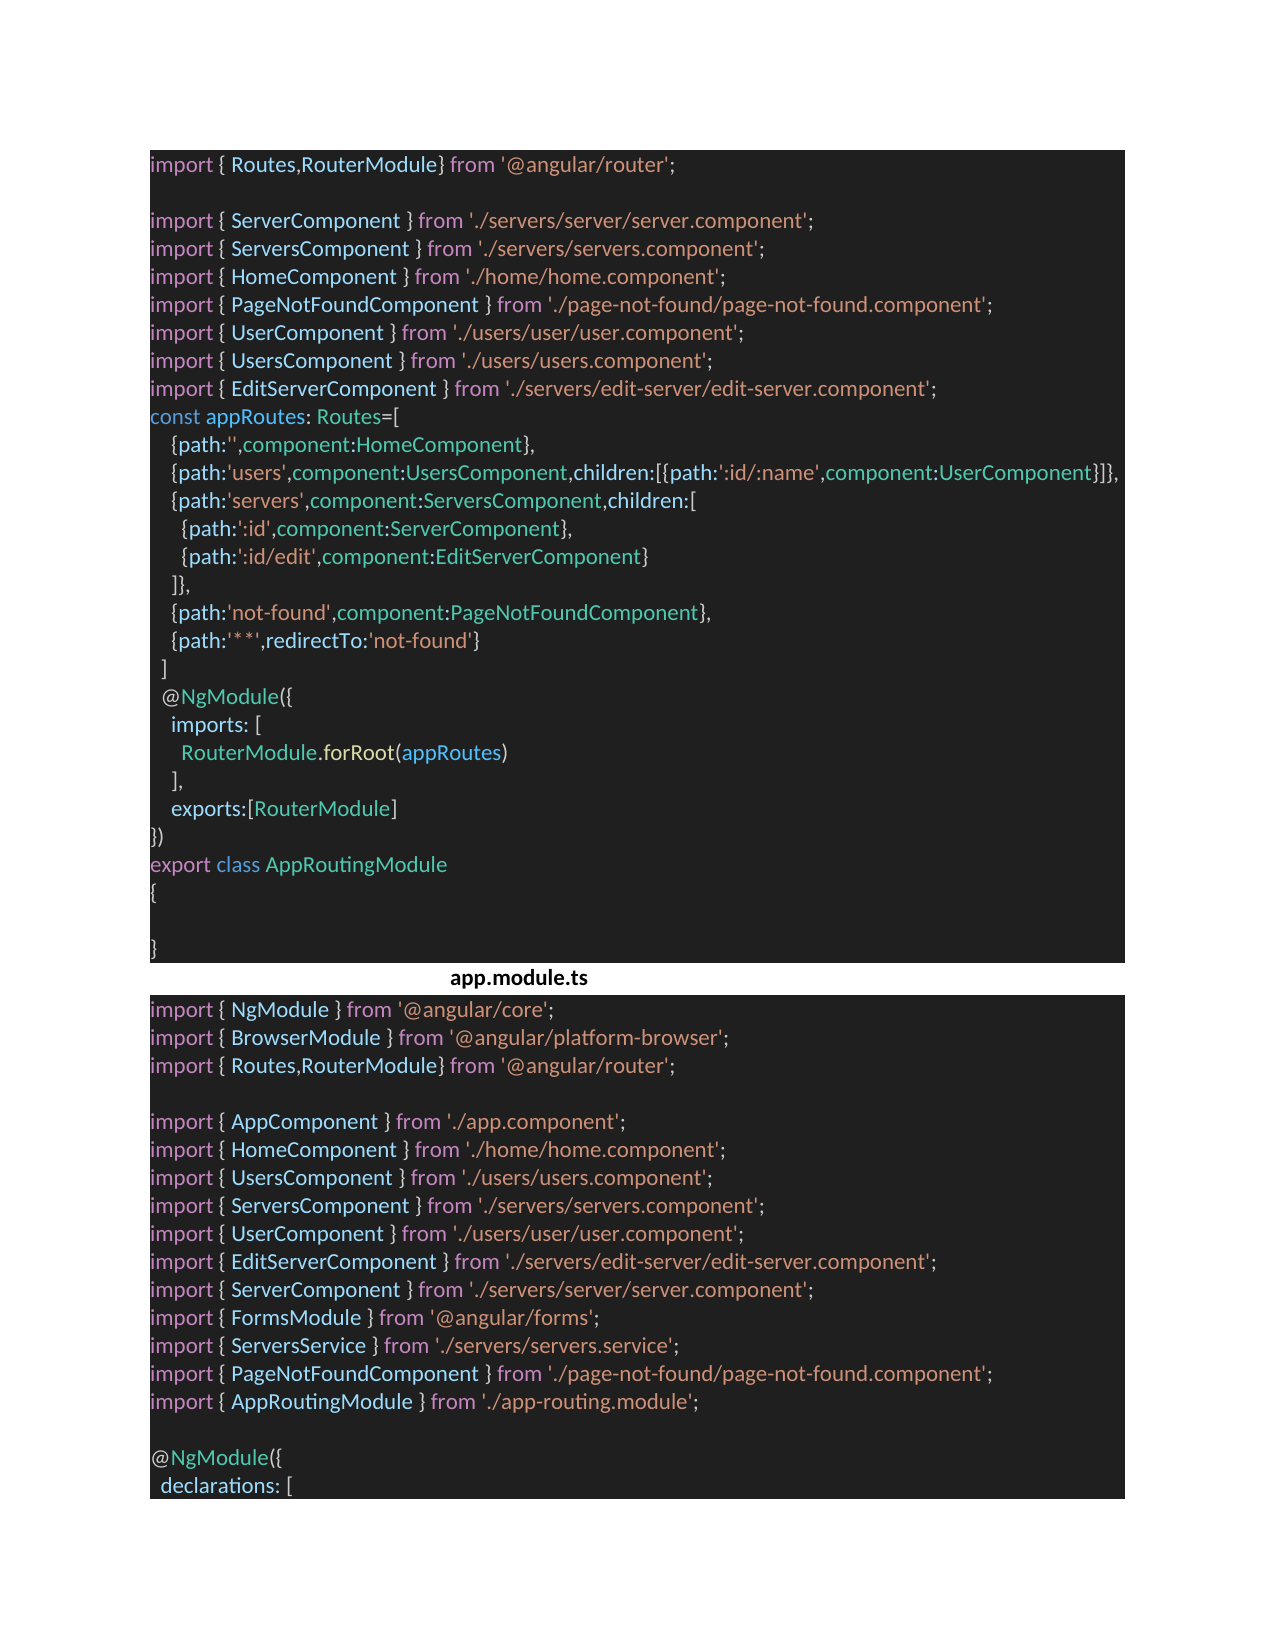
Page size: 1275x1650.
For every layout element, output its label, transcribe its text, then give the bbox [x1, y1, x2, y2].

text import { ServersComponent } from './servers/servers.component'; [150, 1191, 1125, 1219]
text {path:':id',component:ServerComponent}, [150, 514, 1125, 542]
text RouterModule.forRoot(appRoutes) [150, 738, 1125, 766]
text {path:'servers',component:ServersComponent,children:[ [150, 486, 1125, 514]
text {path:':id/edit',component:EditServerComponent} [150, 542, 1125, 570]
text import { Routes,RouterModule} from '@angular/router'; [150, 1051, 1125, 1079]
text imports: [ [150, 710, 1125, 738]
text import { HomeComponent } from './home/home.component'; [150, 262, 1125, 290]
text import { UserComponent } from './users/user/user.component'; [150, 1219, 1125, 1247]
text exports:[RouterModule] [150, 794, 1125, 822]
text import { EditServerComponent } from './servers/edit-server/edit-server.component'; [150, 374, 1125, 402]
text {path:'**',redirectTo:'not-found'} [150, 626, 1125, 654]
text ], [150, 766, 1125, 794]
text import { EditServerComponent } from './servers/edit-server/edit-server.component'; [150, 1247, 1125, 1275]
text ] [150, 654, 1125, 682]
text import { AppRoutingModule } from './app-routing.module'; [150, 1387, 1125, 1415]
text const appRoutes: Routes=[ [150, 402, 1125, 430]
text import { ServerComponent } from './servers/server/server.component'; [150, 206, 1125, 234]
text import { Routes,RouterModule} from '@angular/router'; [150, 150, 1125, 178]
text import { ServerComponent } from './servers/server/server.component'; [150, 1275, 1125, 1303]
text import { PageNotFoundComponent } from './page-not-found/page-not-found.component'; [150, 290, 1125, 318]
text @NgModule({ [150, 682, 1125, 710]
text import { HomeComponent } from './home/home.component'; [150, 1135, 1125, 1163]
text ]}, [150, 570, 1125, 598]
text export class AppRoutingModule [150, 851, 1125, 878]
text import { AppComponent } from './app.component'; [150, 1107, 1125, 1135]
text import { BrowserModule } from '@angular/platform-browser'; [150, 1023, 1125, 1051]
text import { UsersComponent } from './users/users.component'; [150, 1163, 1125, 1191]
text import { ServersComponent } from './servers/servers.component'; [150, 234, 1125, 262]
text } [150, 934, 1125, 963]
text import { PageNotFoundComponent } from './page-not-found/page-not-found.component'; [150, 1359, 1125, 1387]
text import { UsersComponent } from './users/users.component'; [150, 346, 1125, 374]
text app.module.ts [375, 963, 1125, 991]
text @NgModule({ [150, 1443, 1125, 1471]
text {path:'not-found',component:PageNotFoundComponent}, [150, 598, 1125, 626]
text {path:'',component:HomeComponent}, [150, 430, 1125, 458]
text import { UserComponent } from './users/user/user.component'; [150, 318, 1125, 346]
text declarations: [ [150, 1471, 1125, 1499]
text }) [150, 822, 1125, 851]
text {path:'users',component:UsersComponent,children:[{path:':id/:name',component:UserComponent}]}, [150, 458, 1125, 486]
text import { ServersService } from './servers/servers.service'; [150, 1331, 1125, 1359]
text import { FormsModule } from '@angular/forms'; [150, 1303, 1125, 1331]
text { [150, 878, 1125, 907]
text import { NgModule } from '@angular/core'; [150, 995, 1125, 1023]
